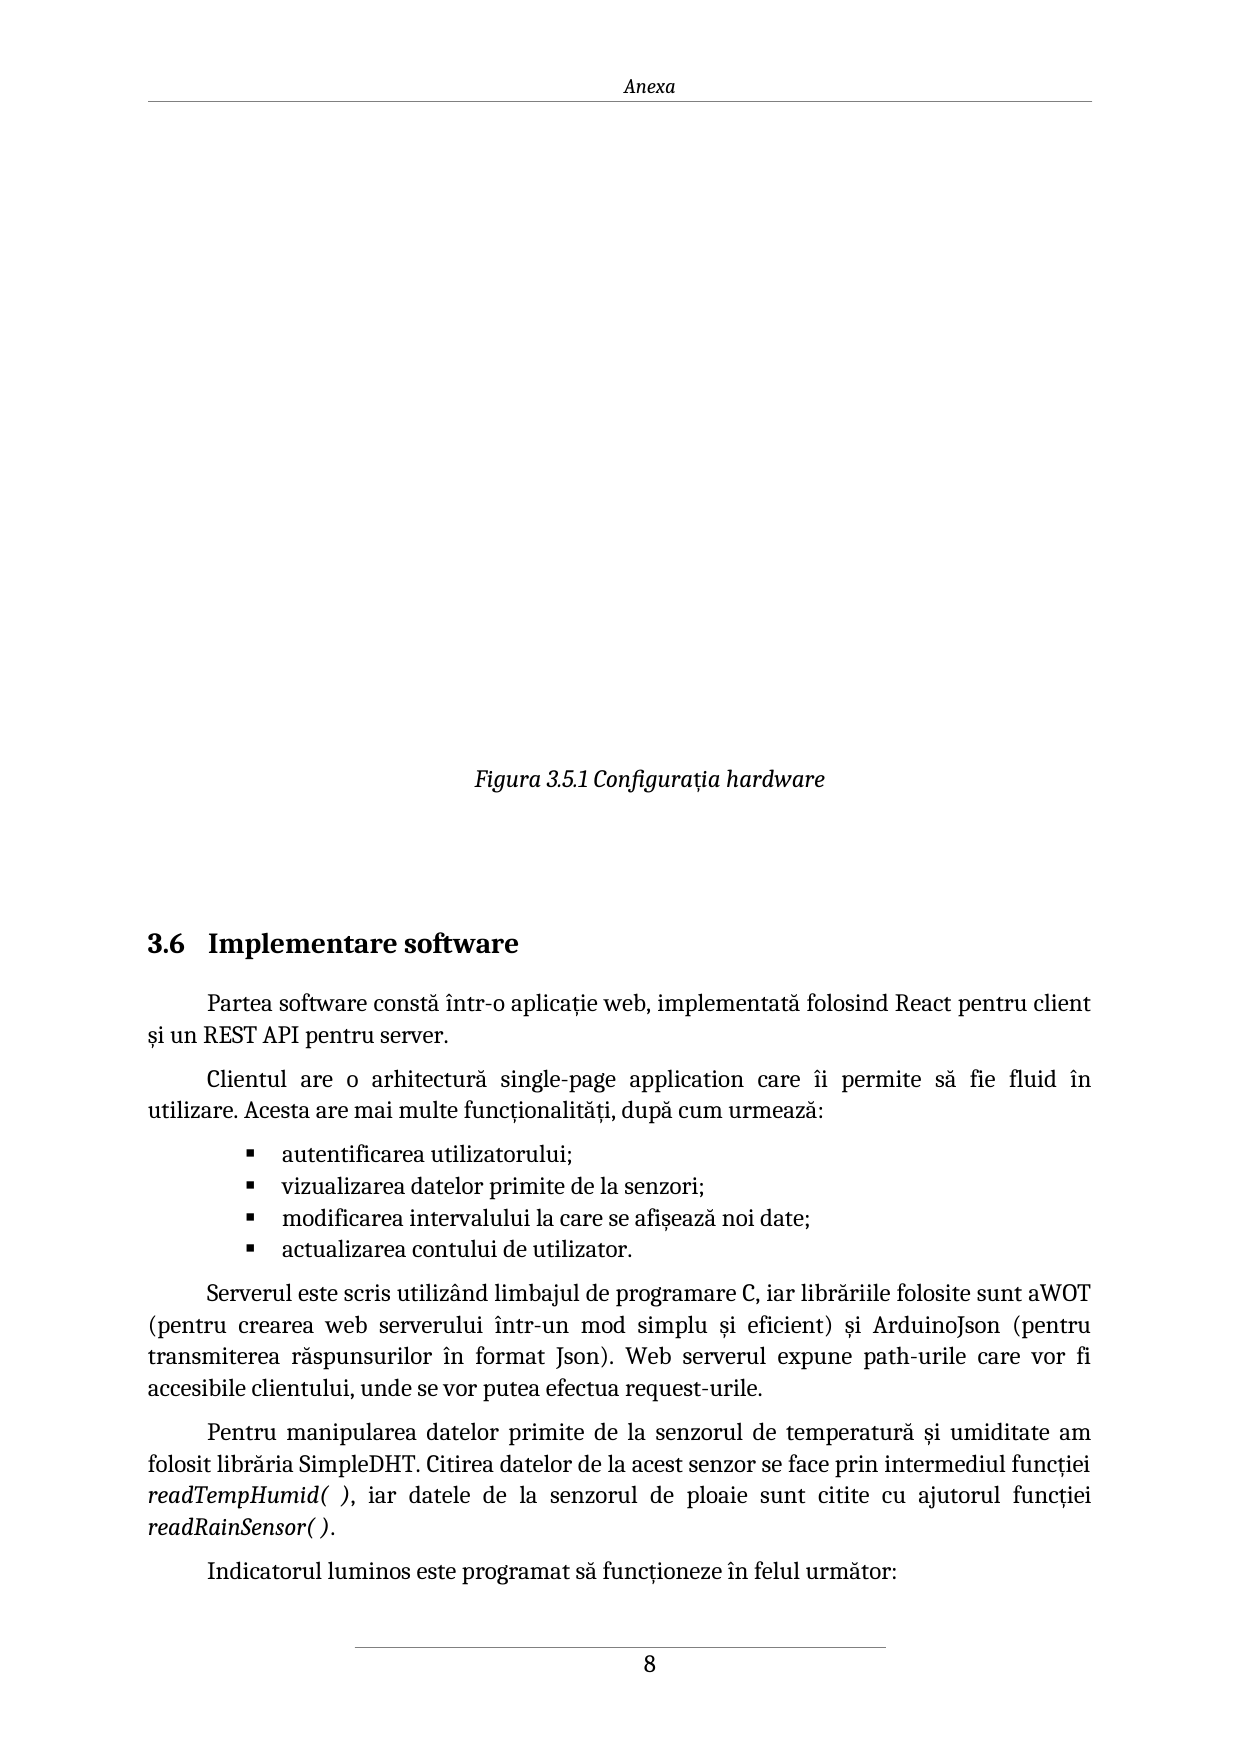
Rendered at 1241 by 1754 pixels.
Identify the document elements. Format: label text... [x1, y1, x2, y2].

text Clientul are o arhitectură single-page application care îi permite să fie fluid în utilizare. Acesta are mai multe funcționalități, după cum urmează: [148, 1065, 1092, 1125]
list actualizarea contului de utilizator. [244, 1235, 1092, 1264]
text Indicatorul luminos este programat să funcționeze în felul următor: [148, 1557, 1092, 1585]
text Serverul este scris utilizând limbajul de programare C, iar librăriile folosite sunt aWOT (pentru crearea web serverului într-un mod simplu și eficient) și ArduinoJson (pentru transmiterea răspunsurilor în format Json). Web serverul expune path-urile care vor fi accesibile clientului, unde se vor putea efectua request-urile. [148, 1279, 1092, 1403]
list modificarea intervalului la care se afișează noi date; [244, 1203, 1092, 1232]
text Figura 3.5.1 Configurația hardware [148, 764, 1092, 793]
text Partea software constă într-o aplicație web, implementată folosind React pentru client și un REST API pentru server. [148, 989, 1092, 1049]
list autentificarea utilizatorului; [244, 1140, 1092, 1169]
list vizualizarea datelor primite de la senzori; [244, 1172, 1092, 1201]
subtitle Implementare software [148, 927, 1092, 961]
text Pentru manipularea datelor primite de la senzorul de temperatură și umiditate am folosit librăria SimpleDHT. Citirea datelor de la acest senzor se face prin intermediul funcției readTempHumid( ), iar datele de la senzorul de ploaie sunt citite cu ajutorul funcției readRainSensor( ). [148, 1418, 1092, 1541]
